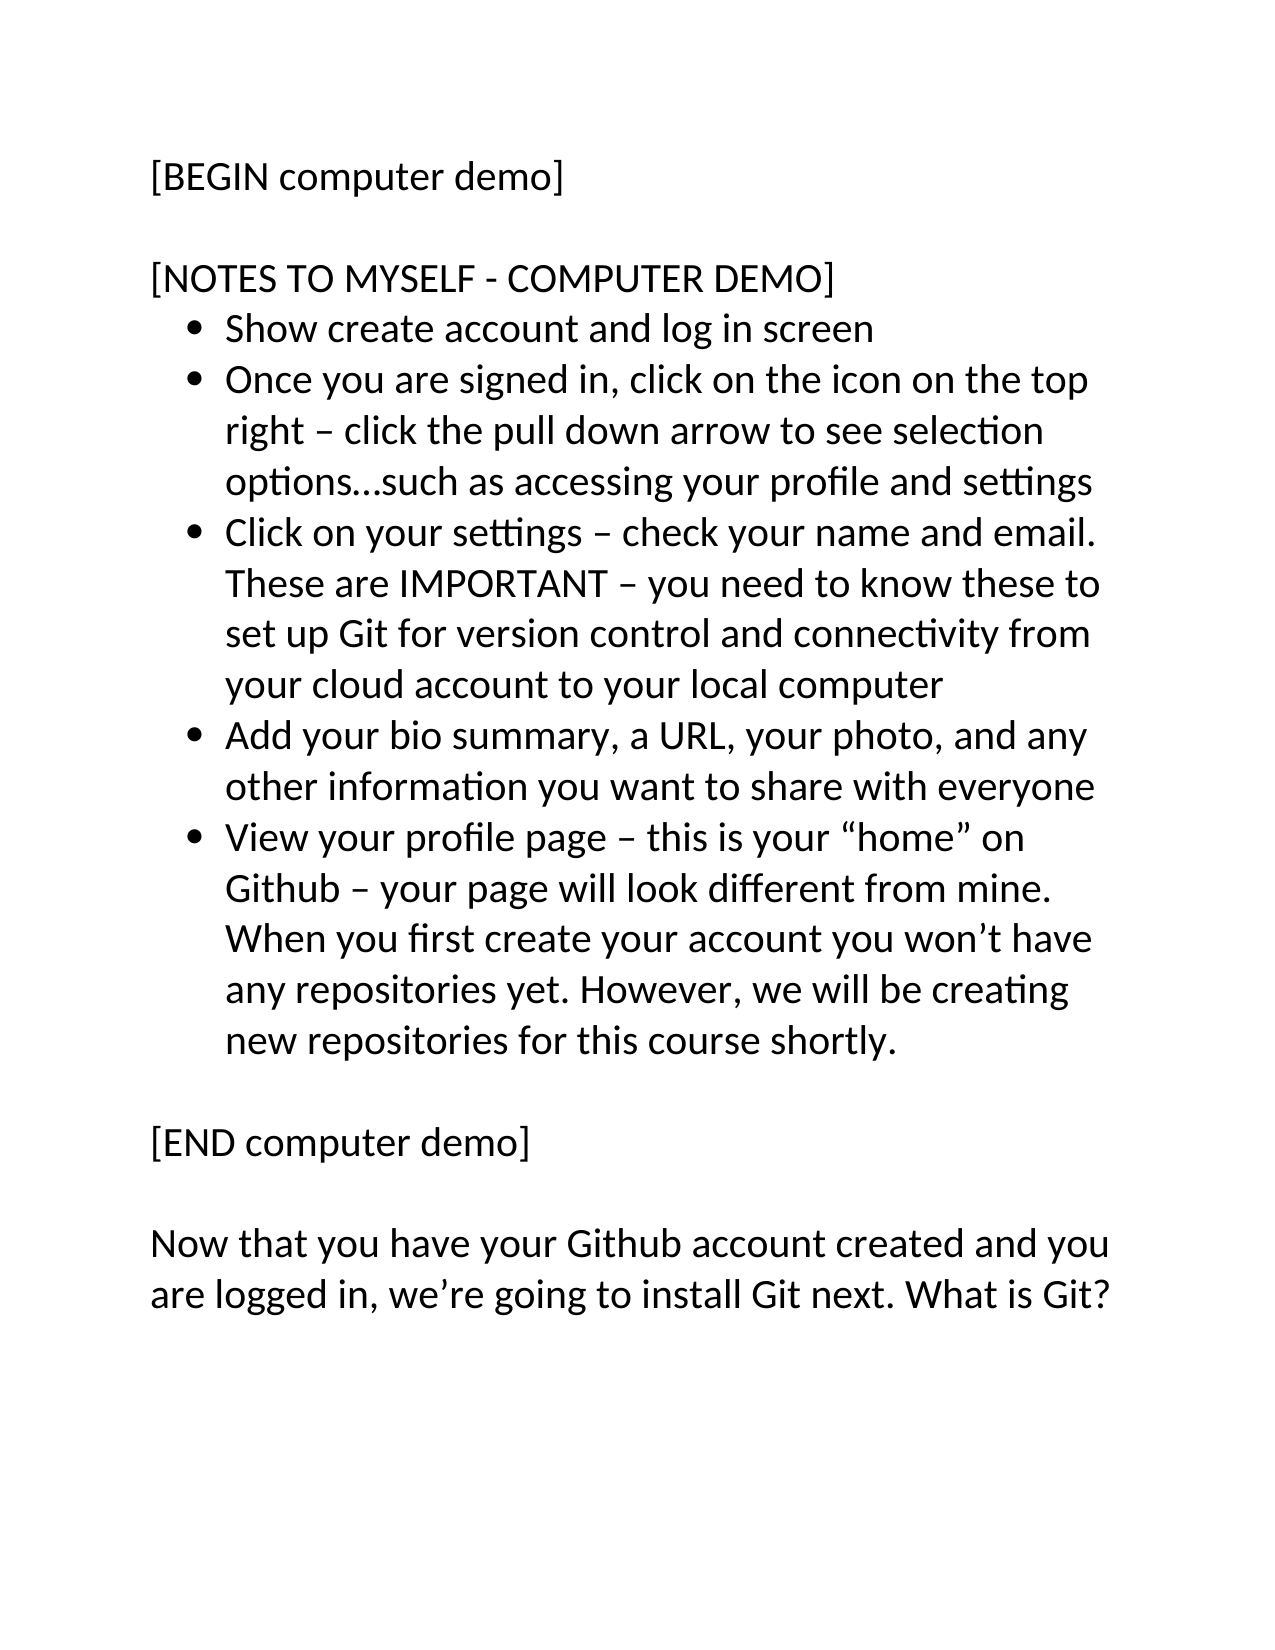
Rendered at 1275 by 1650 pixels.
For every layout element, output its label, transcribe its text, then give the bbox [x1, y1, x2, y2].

text Now that you have your Github account created and you are logged in, we’re going to install Git next. What is Git? [150, 1217, 1125, 1319]
text [END computer demo] [150, 1116, 1125, 1167]
list Show create account and log in screen [187, 302, 1125, 353]
list Once you are signed in, click on the icon on the top right – click the pull down arrow to see selection options…such as accessing your profile and settings [187, 353, 1125, 506]
list Click on your settings – check your name and email. These are IMPORTANT – you need to know these to set up Git for version control and connectivity from your cloud account to your local computer [187, 506, 1125, 709]
list View your profile page – this is your “home” on Github – your page will look different from mine. When you first create your account you won’t have any repositories yet. However, we will be creating new repositories for this course shortly. [187, 811, 1125, 1065]
text [BEGIN computer demo] [150, 150, 1125, 201]
list Add your bio summary, a URL, your photo, and any other information you want to share with everyone [187, 709, 1125, 811]
text [NOTES TO MYSELF - COMPUTER DEMO] [150, 252, 1125, 302]
